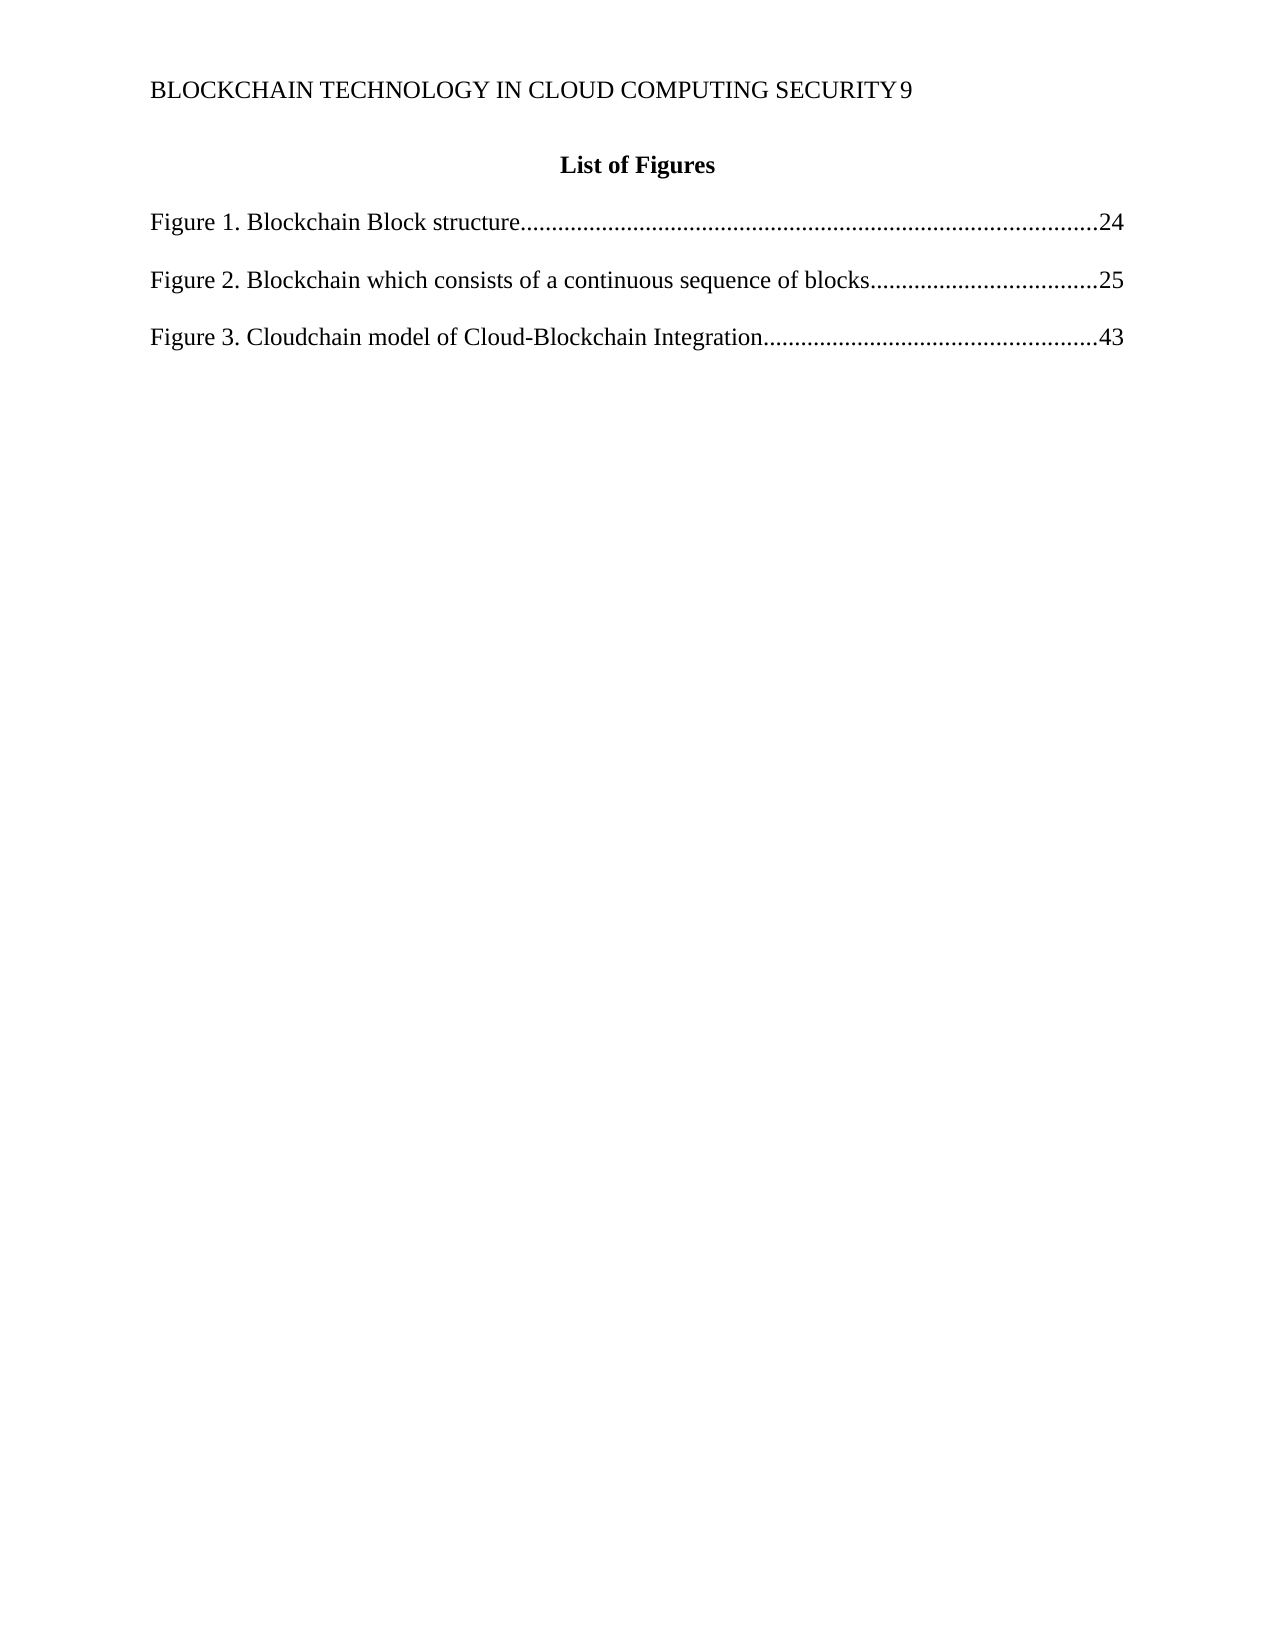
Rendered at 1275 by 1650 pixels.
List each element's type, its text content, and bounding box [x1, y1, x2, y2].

subtitle List of Figures [150, 150, 1125, 179]
text Figure 3. Cloudchain model of Cloud-Blockchain Integration 43 [150, 322, 1125, 351]
text Figure 2. Blockchain which consists of a continuous sequence of blocks 25 [150, 265, 1125, 294]
text Figure 1. Blockchain Block structure 24 [150, 207, 1125, 236]
